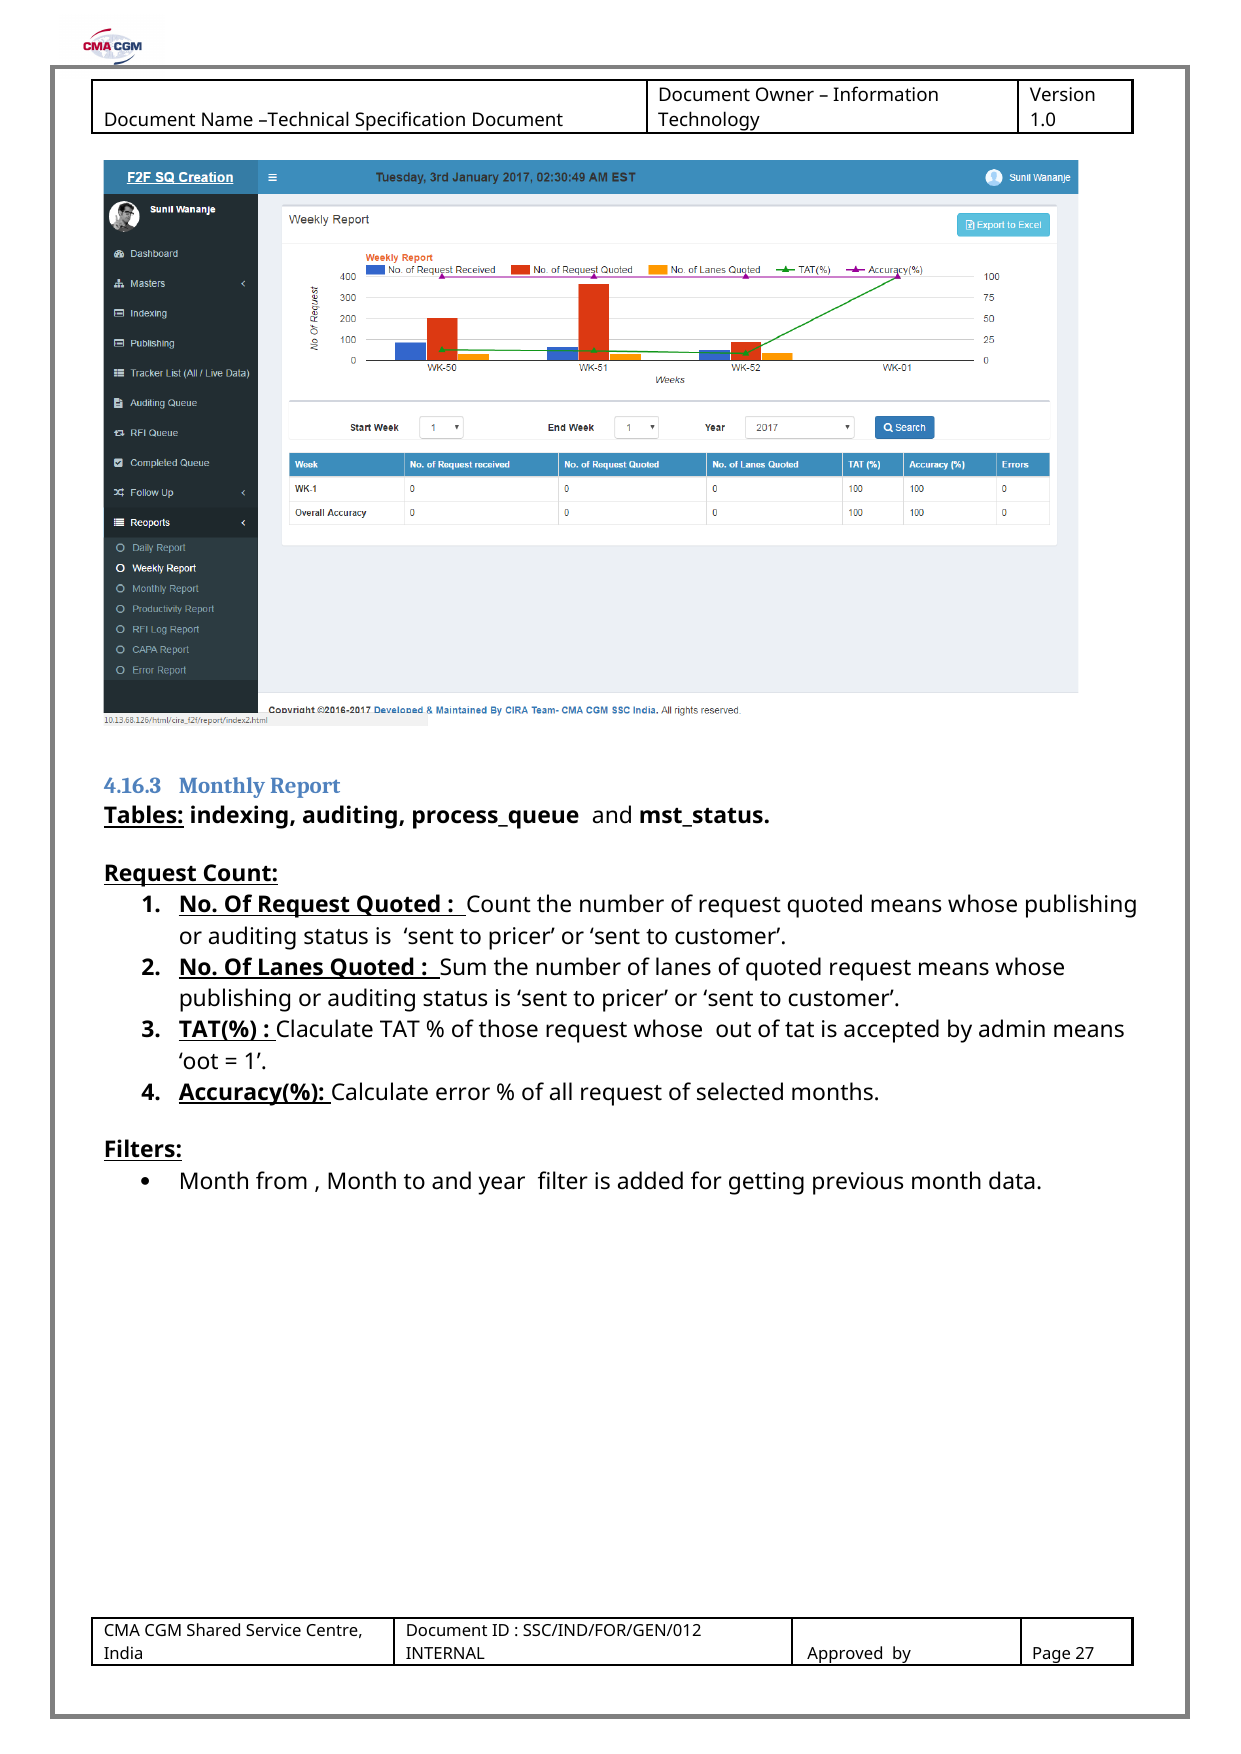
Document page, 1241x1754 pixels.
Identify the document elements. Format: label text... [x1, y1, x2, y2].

list TAT(%) : Claculate TAT % of those request whose out of tat is accepted by admin means ‘oot = 1’. [141, 1013, 1144, 1076]
text Request Count: [103, 857, 1144, 888]
list Month from , Month to and year filter is added for getting previous month data. [141, 1165, 1144, 1196]
text Tables: indexing, auditing, process_queue and mst_status. [103, 799, 1144, 831]
picture [59, 69, 166, 79]
picture [103, 160, 1079, 726]
subtitle Monthly Report [103, 773, 1144, 799]
list No. Of Request Quoted : Count the number of request quoted means whose publishing or auditing status is ‘sent to pricer’ or ‘sent to customer’. [141, 888, 1144, 951]
picture [59, 14, 166, 65]
list No. Of Lanes Quoted : Sum the number of lanes of quoted request means whose publishing or auditing status is ‘sent to pricer’ or ‘sent to customer’. [141, 951, 1144, 1013]
list Accuracy(%): Calculate error % of all request of selected months. [141, 1076, 1144, 1107]
text Filters: [103, 1133, 1144, 1165]
